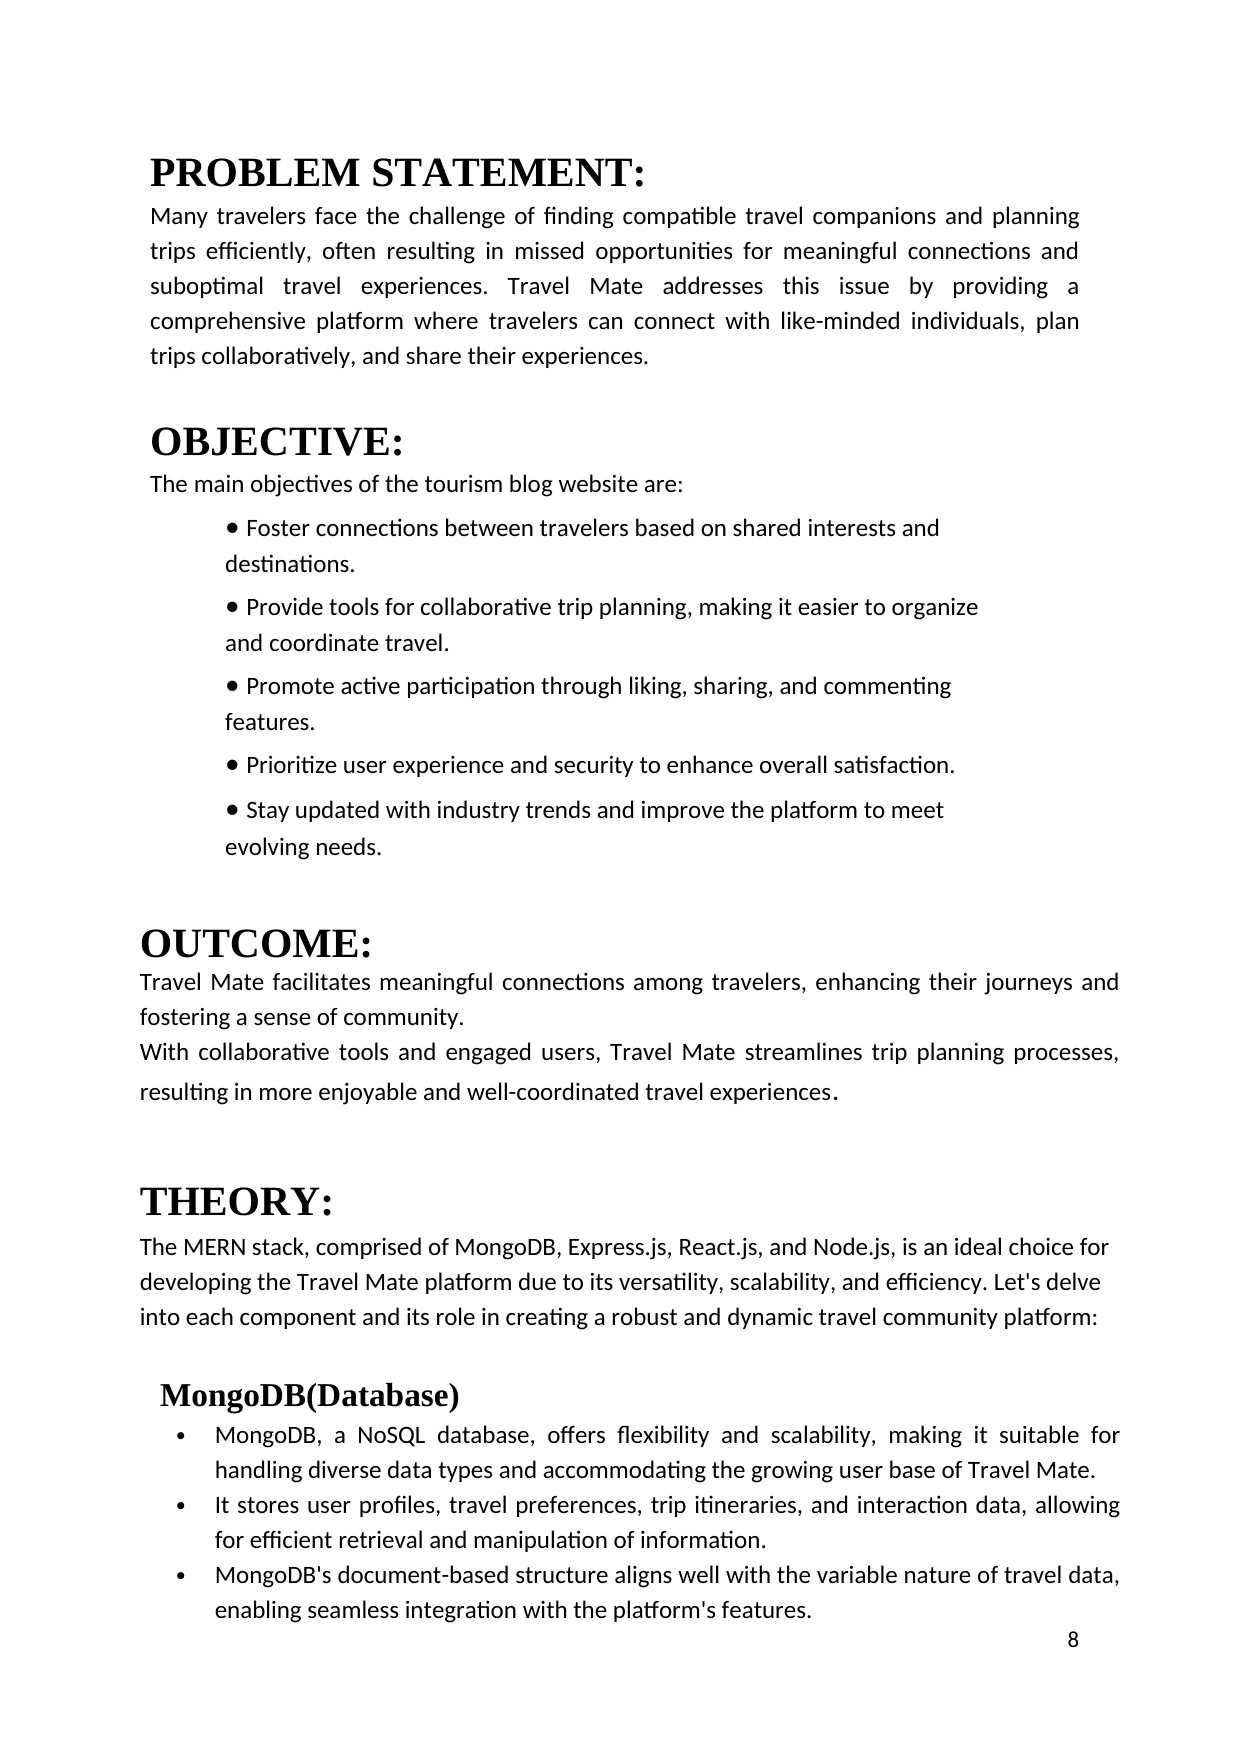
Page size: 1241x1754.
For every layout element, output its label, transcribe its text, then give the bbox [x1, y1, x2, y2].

list MongoDB, a NoSQL database, offers flexibility and scalability, making it suitable for handling diverse data types and accommodating the growing user base of Travel Mate. [177, 1419, 1121, 1484]
subtitle PROBLEM STATEMENT: [150, 148, 1121, 196]
text The main objectives of the tourism blog website are: [150, 468, 1121, 499]
list It stores user profiles, travel preferences, trip itineraries, and interaction data, allowing for efficient retrieval and manipulation of information. [177, 1489, 1121, 1554]
text With collaborative tools and engaged users, Travel Mate streamlines trip planning processes, resulting in more enjoyable and well-coordinated travel experiences. [139, 1036, 1121, 1108]
subtitle MongoDB(Database) [160, 1375, 1121, 1413]
text Many travelers face the challenge of finding compatible travel companions and planning trips efficiently, often resulting in missed opportunities for meaningful connections and suboptimal travel experiences. Travel Mate addresses this issue by providing a comprehensive platform where travelers can connect with like-minded individuals, plan trips collaboratively, and share their experiences. [150, 200, 1081, 371]
list Foster connections between travelers based on shared interests and destinations. [225, 508, 978, 578]
list Promote active participation through liking, sharing, and commenting features. [225, 666, 1008, 737]
subtitle OUTCOME: [139, 918, 1121, 966]
text The MERN stack, comprised of MongoDB, Express.js, React.js, and Node.js, is an ideal choice for developing the Travel Mate platform due to its versatility, scalability, and efficiency. Let's delve into each component and its role in creating a robust and dynamic travel community platform: [139, 1231, 1121, 1332]
subtitle OBJECTIVE: [150, 416, 1121, 464]
list Provide tools for collaborative trip planning, making it easier to organize and coordinate travel. [225, 587, 986, 658]
list Prioritize user experience and security to enhance overall satisfaction. [225, 746, 1008, 781]
list MongoDB's document-based structure aligns well with the variable nature of travel data, enabling seamless integration with the platform's features. [177, 1559, 1121, 1624]
list Stay updated with industry trends and improve the platform to meet evolving needs. [225, 791, 1008, 861]
text Travel Mate facilitates meaningful connections among travelers, enhancing their journeys and fostering a sense of community. [139, 966, 1121, 1032]
subtitle THEORY: [139, 1176, 1121, 1224]
